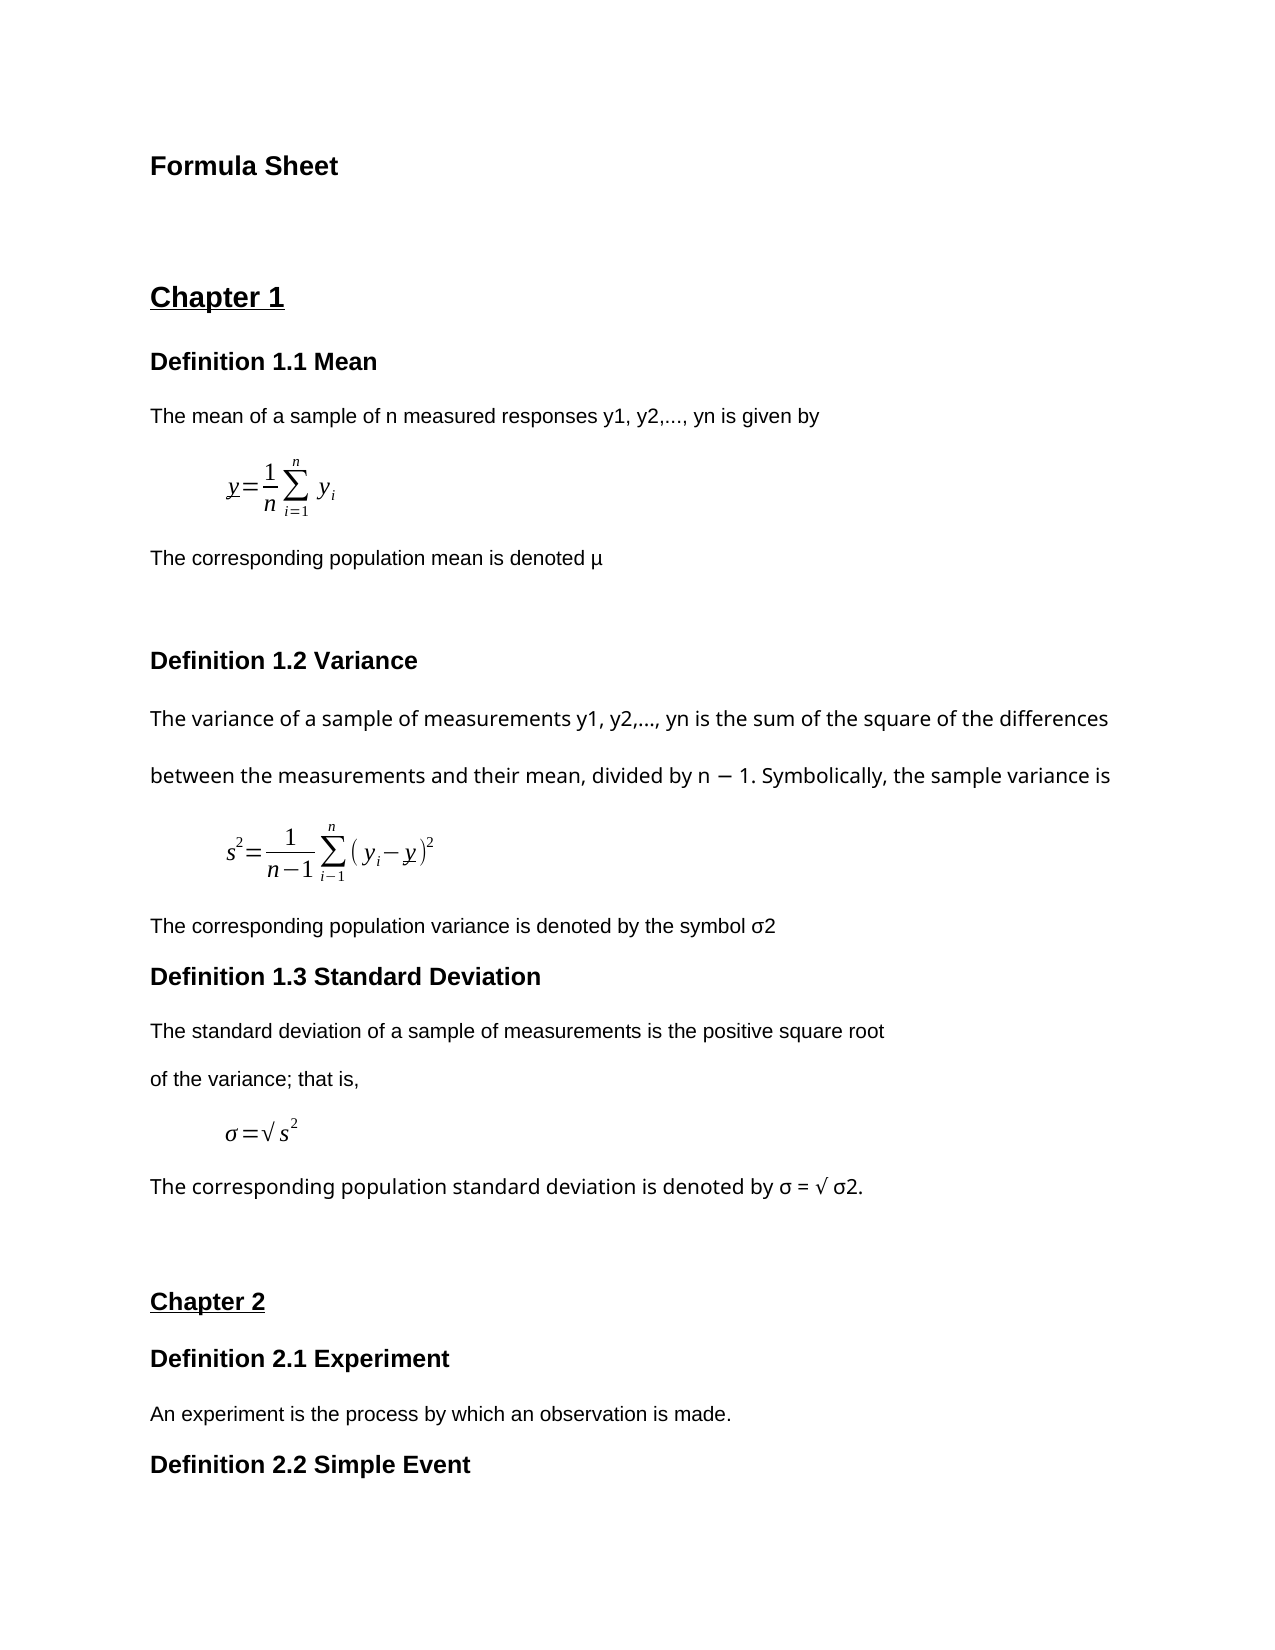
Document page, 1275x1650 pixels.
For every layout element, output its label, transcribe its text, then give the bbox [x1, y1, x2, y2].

text An experiment is the process by which an observation is made. [150, 1402, 1125, 1426]
text Definition 2.2 Simple Event [150, 1450, 1125, 1478]
text The variance of a sample of measurements y1, y2,..., yn is the sum of the square of the differences between the measurements and their mean, divided by n − 1. Symbolically, the sample variance is [150, 704, 1125, 789]
text Definition 2.1 Experiment [150, 1344, 1125, 1373]
text Chapter 2 [150, 1287, 1125, 1316]
text Definition 1.1 Mean [150, 347, 1125, 375]
text The standard deviation of a sample of measurements is the positive square root [150, 1019, 1125, 1043]
text Definition 1.3 Standard Deviation [150, 962, 1125, 990]
text The corresponding population variance is denoted by the symbol σ2 [150, 914, 1125, 938]
text of the variance; that is, [150, 1067, 1125, 1091]
text The corresponding population mean is denoted µ [150, 546, 1125, 570]
text The corresponding population standard deviation is denoted by σ = √ σ2. [150, 1172, 1125, 1201]
text Definition 1.2 Variance [150, 646, 1125, 675]
text The mean of a sample of n measured responses y1, y2,..., yn is given by [150, 404, 1125, 428]
text Formula Sheet [150, 150, 1125, 181]
text Chapter 1 [150, 279, 1125, 313]
